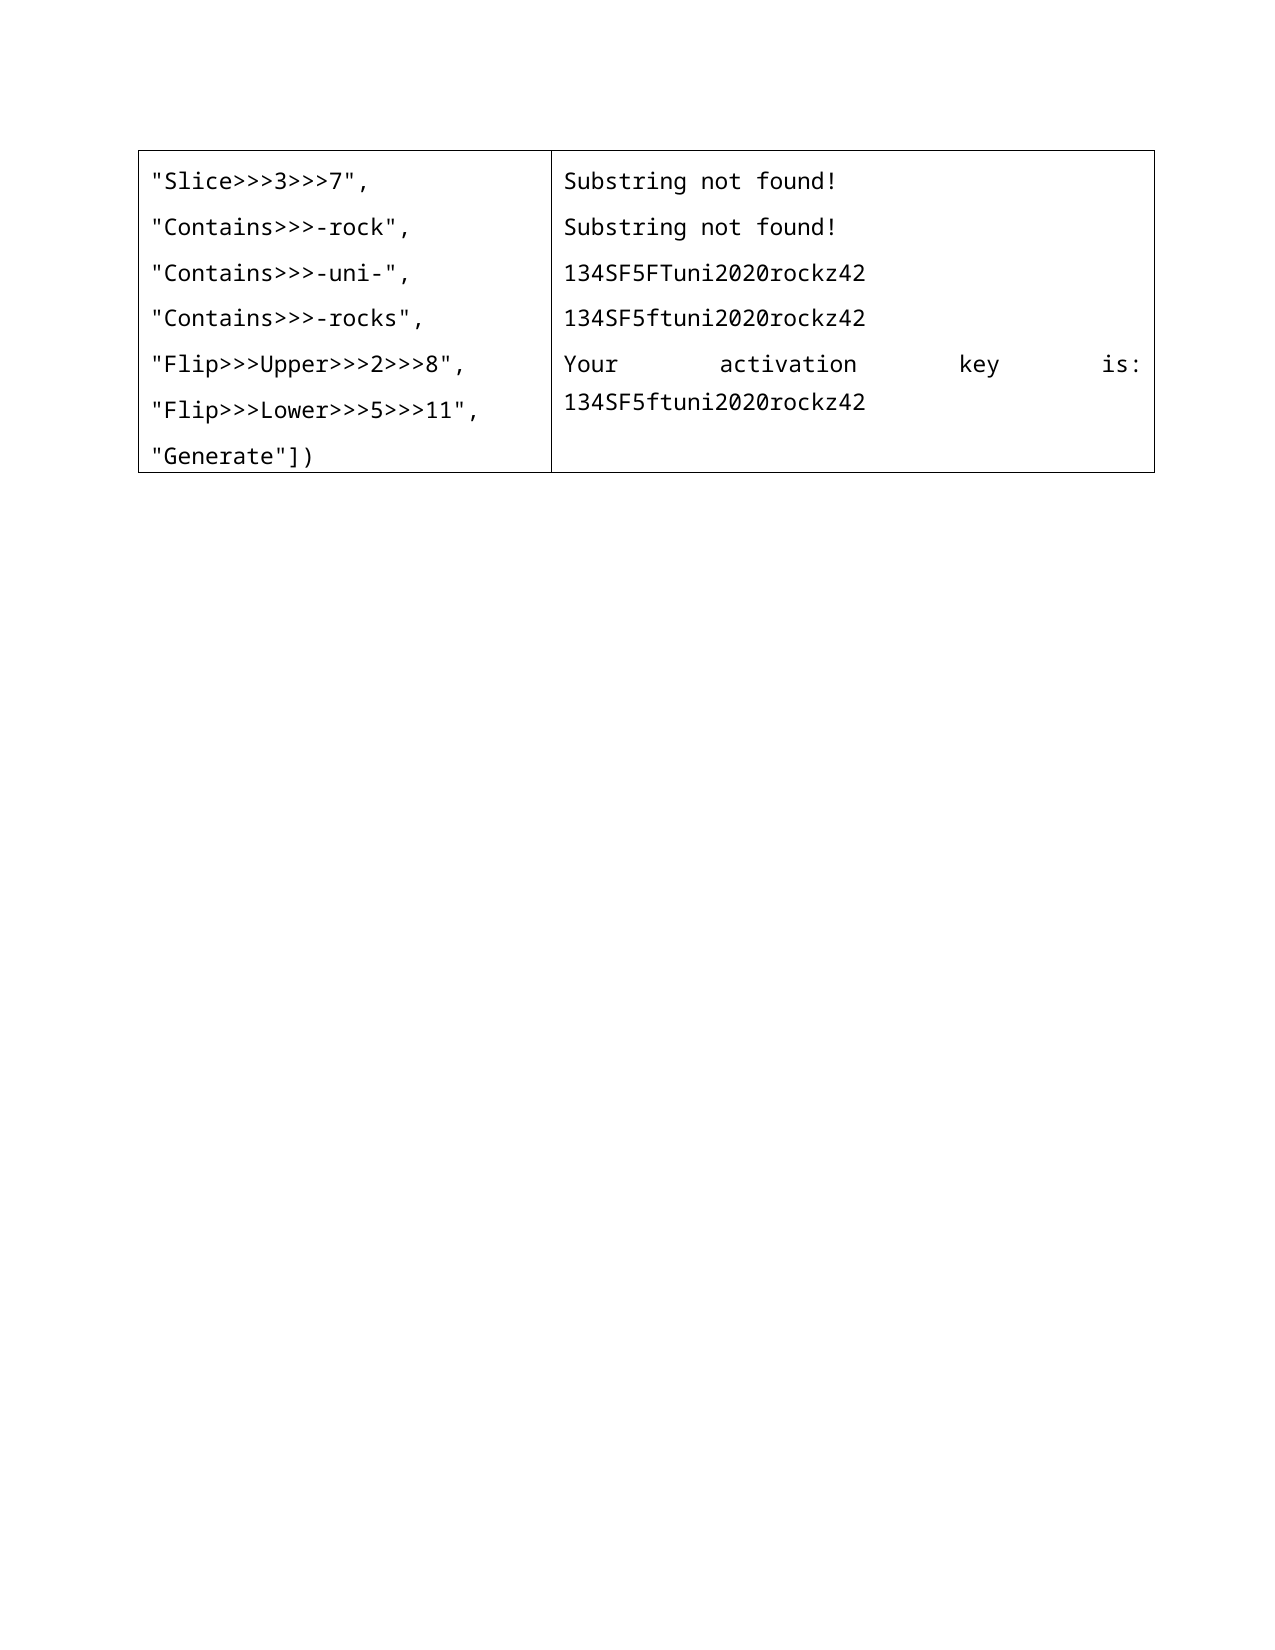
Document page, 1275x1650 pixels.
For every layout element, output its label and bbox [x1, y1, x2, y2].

table_cell [552, 151, 1154, 472]
table_cell [139, 151, 551, 472]
